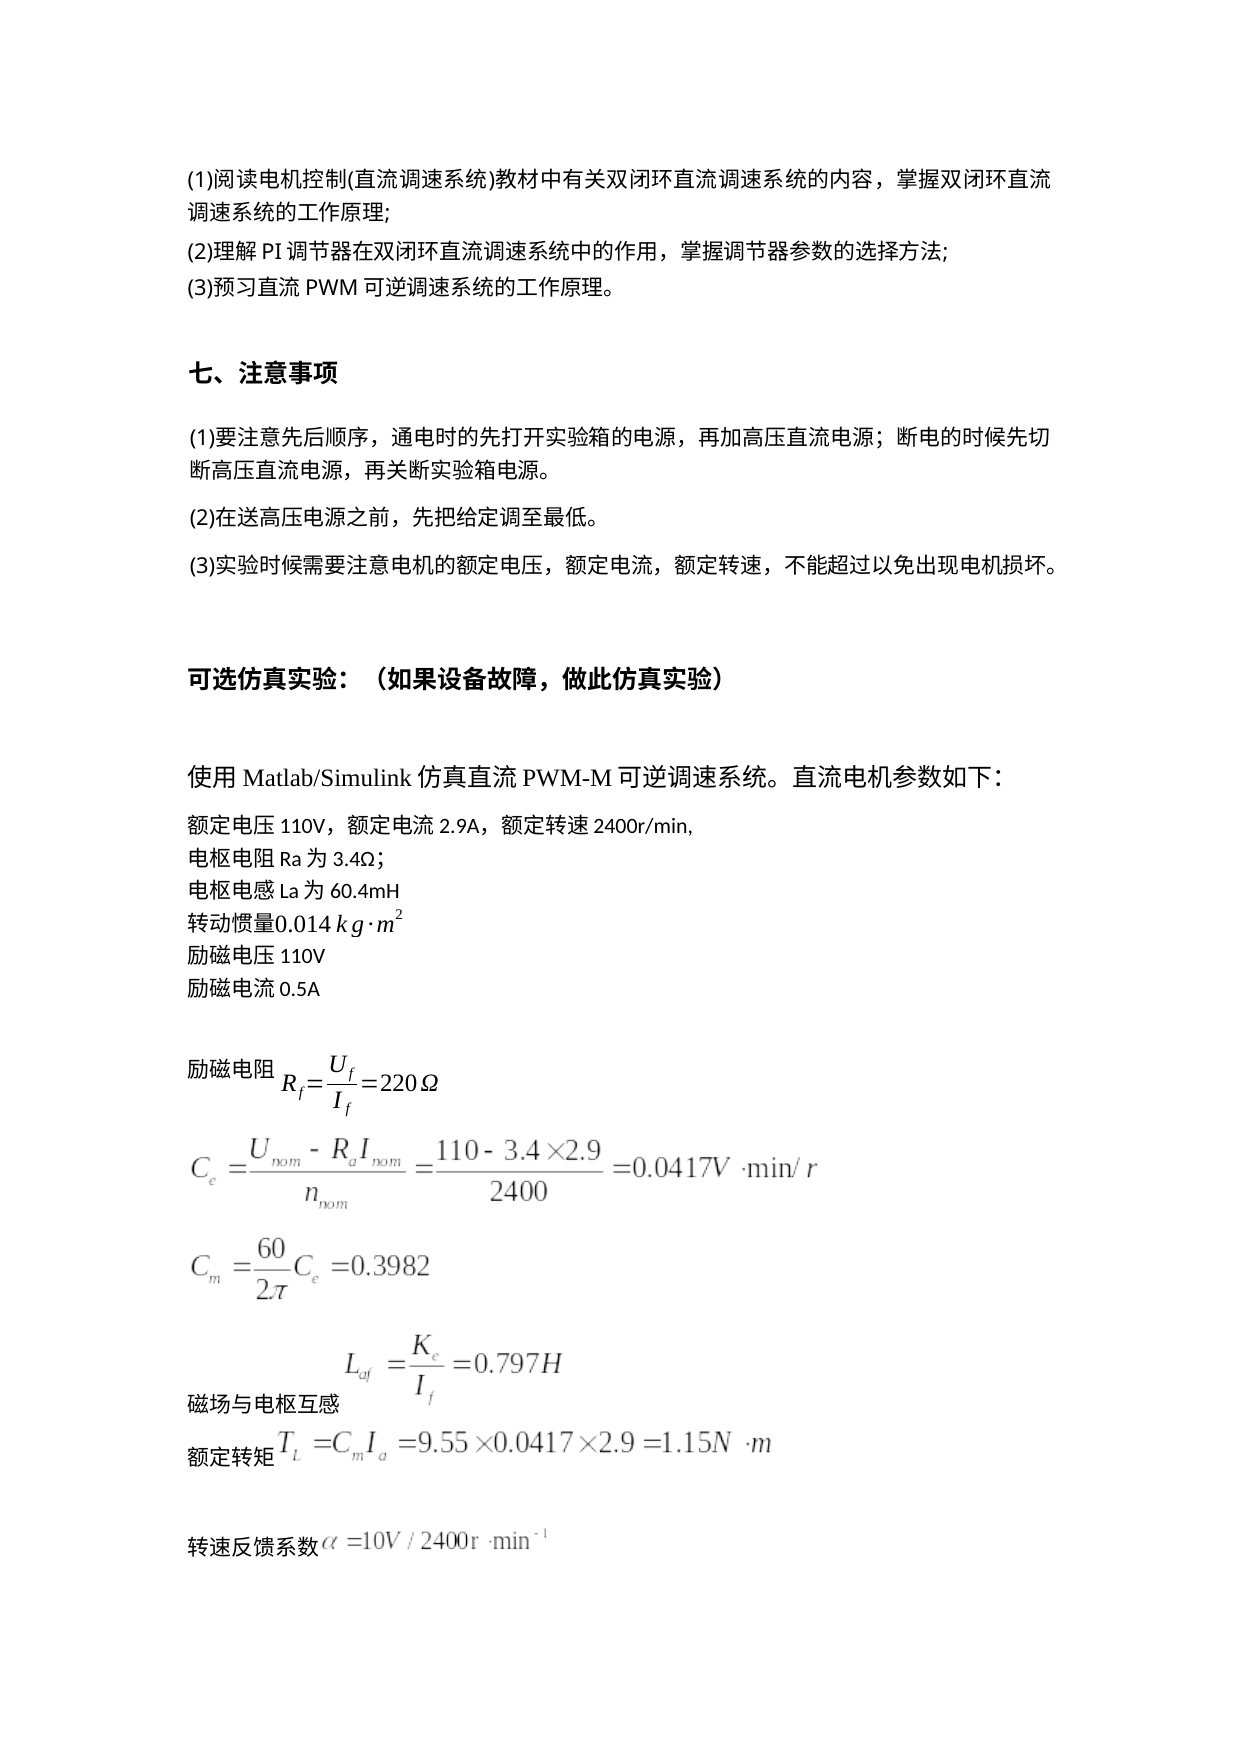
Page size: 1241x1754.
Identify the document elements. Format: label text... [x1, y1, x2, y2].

text 磁场与电枢互感 [187, 1328, 1053, 1425]
text (3)预习直流PWM可逆调速系统的工作原理。 [187, 270, 1053, 302]
text 励磁电流0.5A [187, 970, 1053, 1003]
text 电枢电感La为60.4mH [187, 873, 1053, 905]
text 转动惯量 [187, 905, 1053, 938]
text (2)在送高压电源之前，先把给定调至最低。 [189, 500, 1053, 532]
text (2)理解PI调节器在双闭环直流调速系统中的作用，掌握调节器参数的选择方法; [187, 233, 1053, 266]
text 转速反馈系数 [187, 1523, 1053, 1588]
text (1)阅读电机控制(直流调速系统)教材中有关双闭环直流调速系统的内容，掌握双闭环直流调速系统的工作原理; [187, 162, 1053, 227]
text 额定电压110V，额定电流2.9A，额定转速2400r/min, [187, 808, 1053, 840]
text 励磁电压110V [187, 938, 1053, 970]
text 额定转矩 [187, 1425, 1053, 1490]
text 电枢电阻Ra为3.4Ω； [187, 840, 1053, 873]
text 七、注意事项 [188, 339, 1053, 404]
text (1)要注意先后顺序，通电时的先打开实验箱的电源，再加高压直流电源；断电的时候先切断高压直流电源，再关断实验箱电源。 [189, 420, 1053, 485]
text 可选仿真实验：（如果设备故障，做此仿真实验） [187, 645, 1053, 710]
text 使用Matlab/Simulink仿真直流PWM-M可逆调速系统。直流电机参数如下： [187, 743, 1053, 808]
text 励磁电阻 [187, 1035, 1053, 1133]
text (3)实验时候需要注意电机的额定电压，额定电流，额定转速，不能超过以免出现电机损坏。 [189, 548, 1053, 580]
